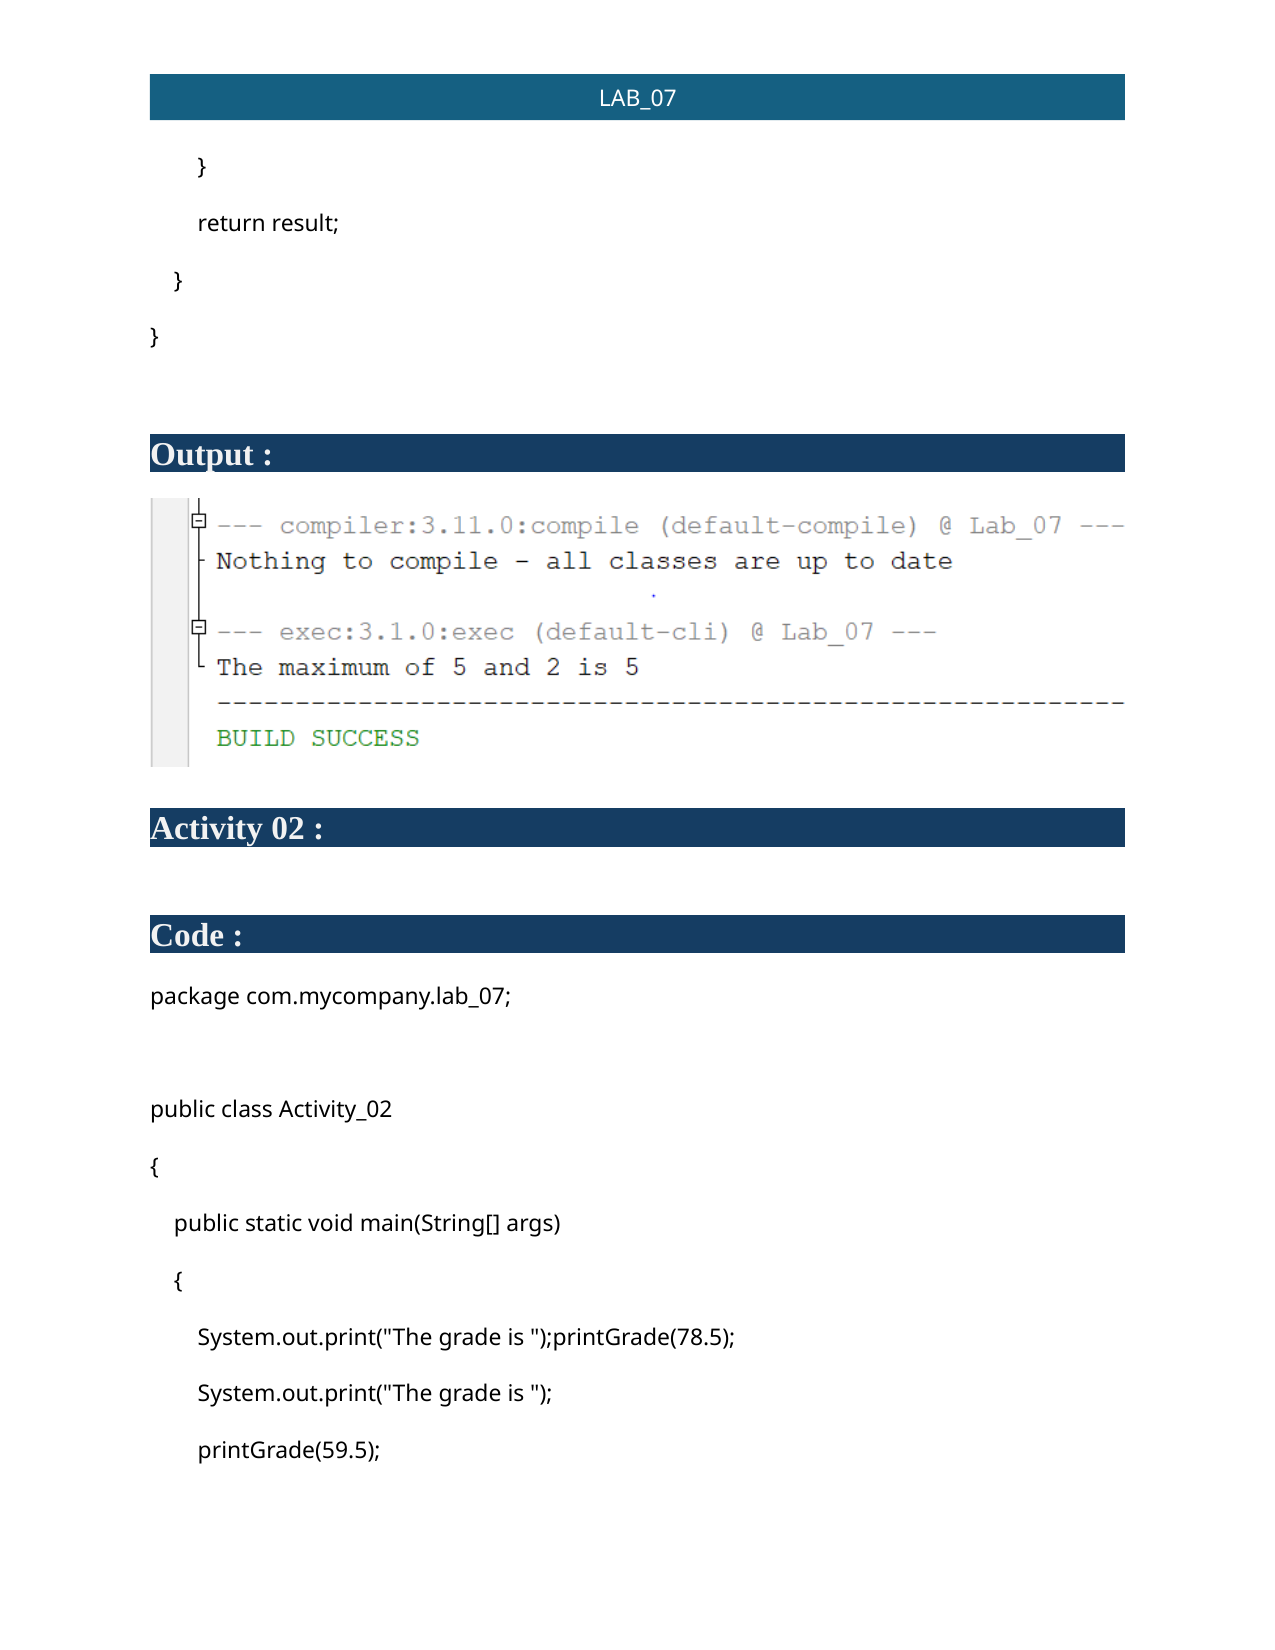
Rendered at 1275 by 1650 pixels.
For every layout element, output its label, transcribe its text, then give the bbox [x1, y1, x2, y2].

text public class Activity_02 [150, 1093, 1125, 1124]
text Code : [150, 915, 1125, 953]
picture [150, 498, 1125, 767]
text System.out.print("The grade is "); [150, 1377, 1125, 1408]
text Output : [150, 434, 1125, 472]
text } [150, 263, 1125, 295]
text return result; [150, 207, 1125, 238]
text { [150, 1150, 1125, 1181]
text } [150, 320, 1125, 352]
text printGrade(59.5); [150, 1434, 1125, 1465]
text { [150, 1264, 1125, 1295]
text package com.mycompany.lab_07; [150, 980, 1125, 1011]
text System.out.print("The grade is ");printGrade(78.5); [150, 1320, 1125, 1352]
text public static void main(String[] args) [150, 1207, 1125, 1238]
subtitle Activity 02 : [150, 808, 1125, 847]
text } [150, 150, 1125, 181]
